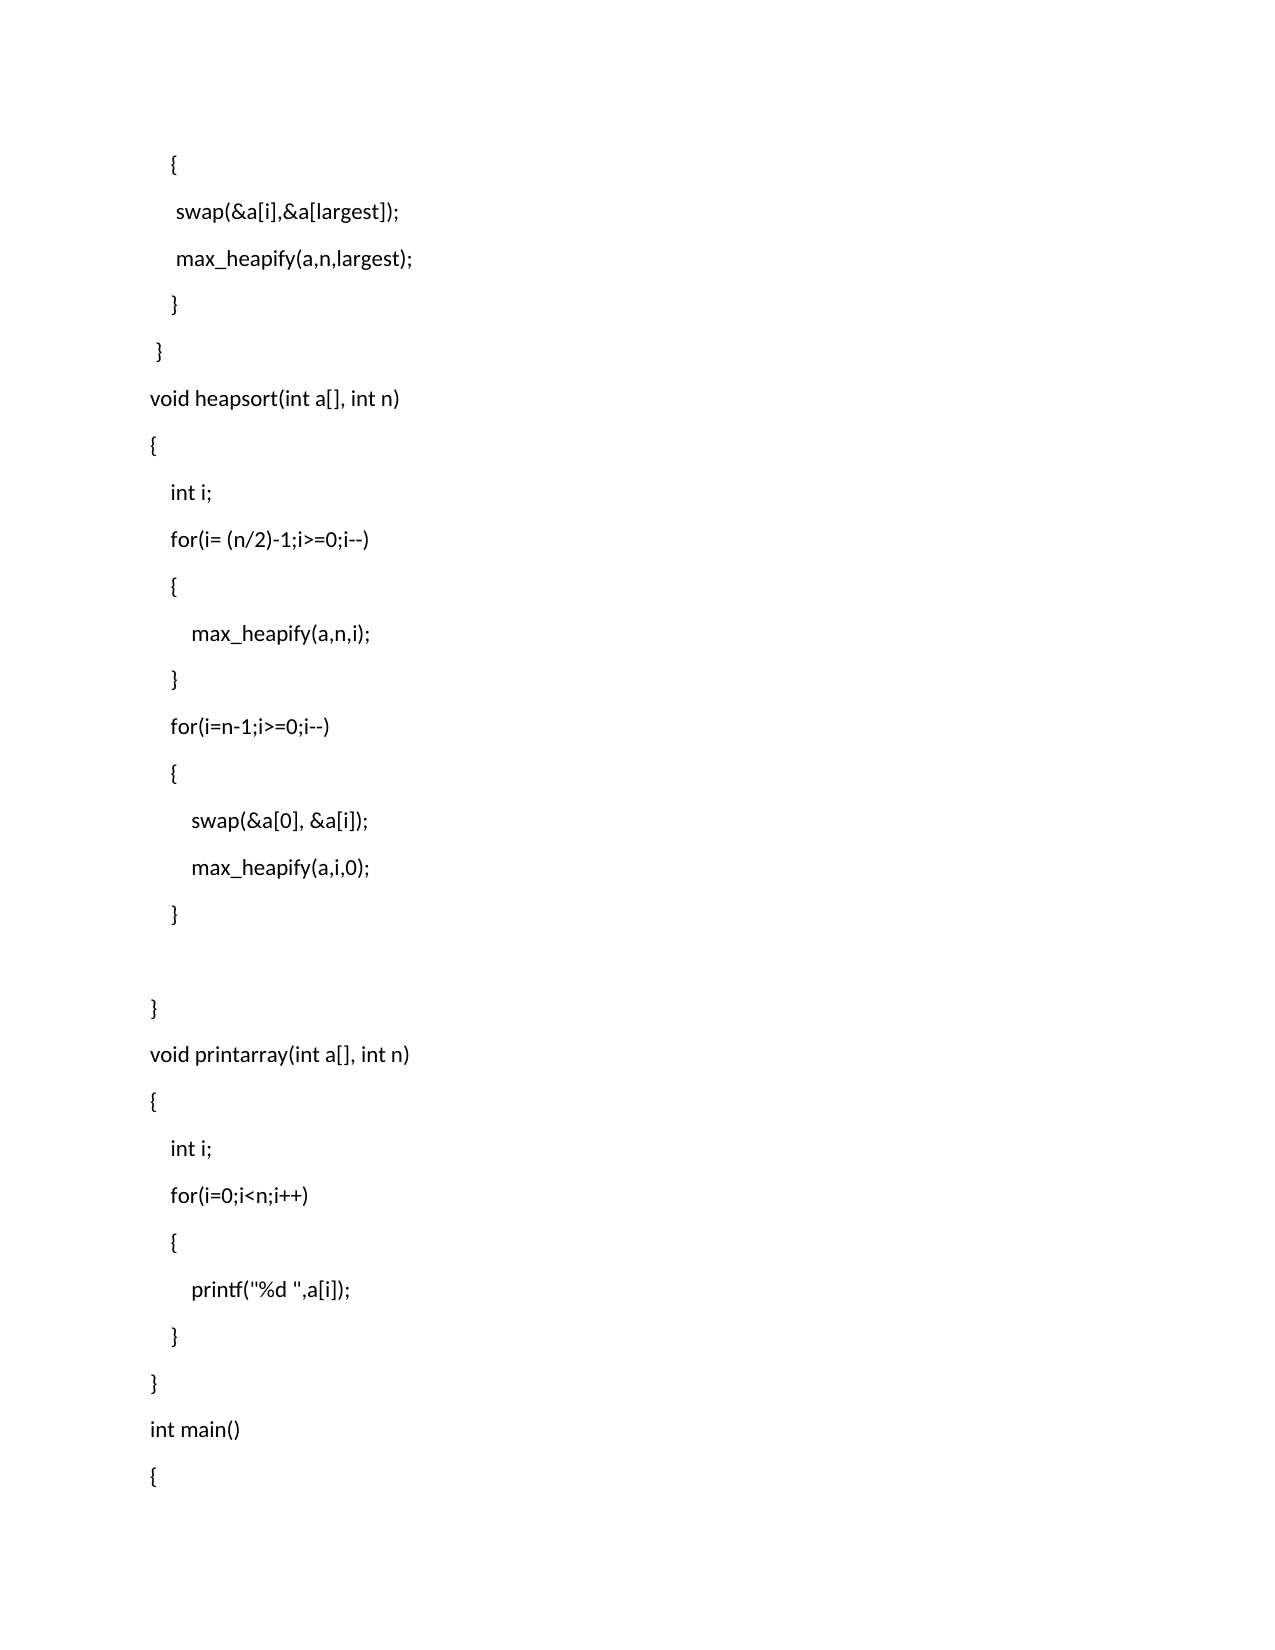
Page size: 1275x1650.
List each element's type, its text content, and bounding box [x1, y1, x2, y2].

text } [150, 1369, 1125, 1397]
text swap(&a[i],&a[largest]); [150, 197, 1125, 225]
text void printarray(int a[], int n) [150, 1041, 1125, 1069]
text } [150, 337, 1125, 366]
text int i; [150, 478, 1125, 506]
text max_heapify(a,n,i); [150, 619, 1125, 647]
text } [150, 900, 1125, 928]
text } [150, 666, 1125, 694]
text } [150, 1322, 1125, 1350]
text { [150, 150, 1125, 178]
text { [150, 572, 1125, 600]
text swap(&a[0], &a[i]); [150, 806, 1125, 834]
text for(i=n-1;i>=0;i--) [150, 712, 1125, 741]
text int main() [150, 1416, 1125, 1444]
text { [150, 431, 1125, 459]
text { [150, 1087, 1125, 1116]
text for(i= (n/2)-1;i>=0;i--) [150, 525, 1125, 553]
text int i; [150, 1134, 1125, 1162]
text { [150, 1462, 1125, 1491]
text { [150, 1228, 1125, 1256]
text printf("%d ",a[i]); [150, 1275, 1125, 1303]
text } [150, 291, 1125, 319]
text max_heapify(a,i,0); [150, 853, 1125, 881]
text void heapsort(int a[], int n) [150, 384, 1125, 412]
text } [150, 994, 1125, 1022]
text for(i=0;i<n;i++) [150, 1181, 1125, 1209]
text max_heapify(a,n,largest); [150, 244, 1125, 272]
text { [150, 759, 1125, 787]
